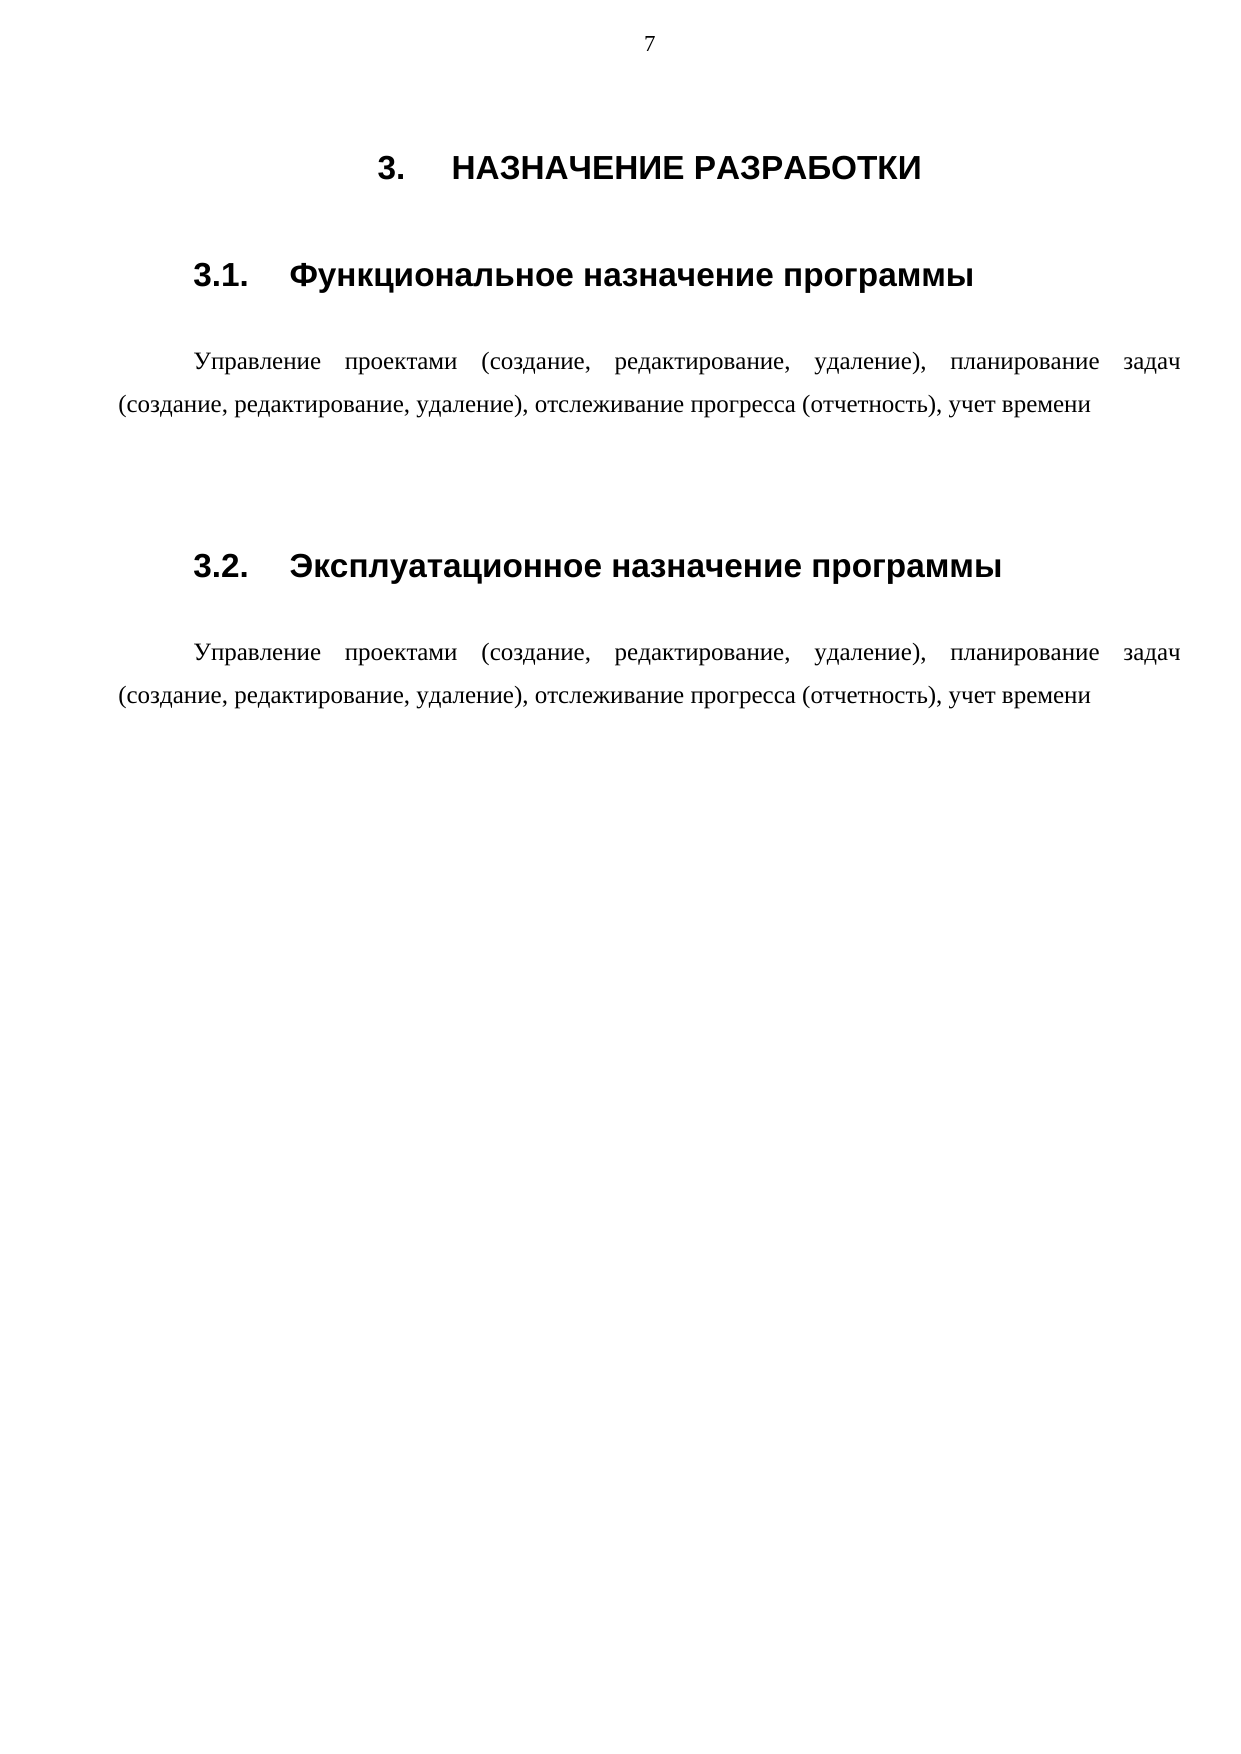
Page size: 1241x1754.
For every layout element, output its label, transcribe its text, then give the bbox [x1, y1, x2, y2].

text Управление проектами (создание, редактирование, удаление), планирование задач (создание, редактирование, удаление), отслеживание прогресса (отчетность), учет времени [118, 637, 1181, 709]
subtitle Эксплуатационное назначение программы [193, 546, 1181, 585]
subtitle Функциональное назначение программы [193, 255, 1181, 294]
subtitle Назначение разработки [118, 148, 1181, 186]
text Управление проектами (создание, редактирование, удаление), планирование задач (создание, редактирование, удаление), отслеживание прогресса (отчетность), учет времени [118, 346, 1181, 418]
